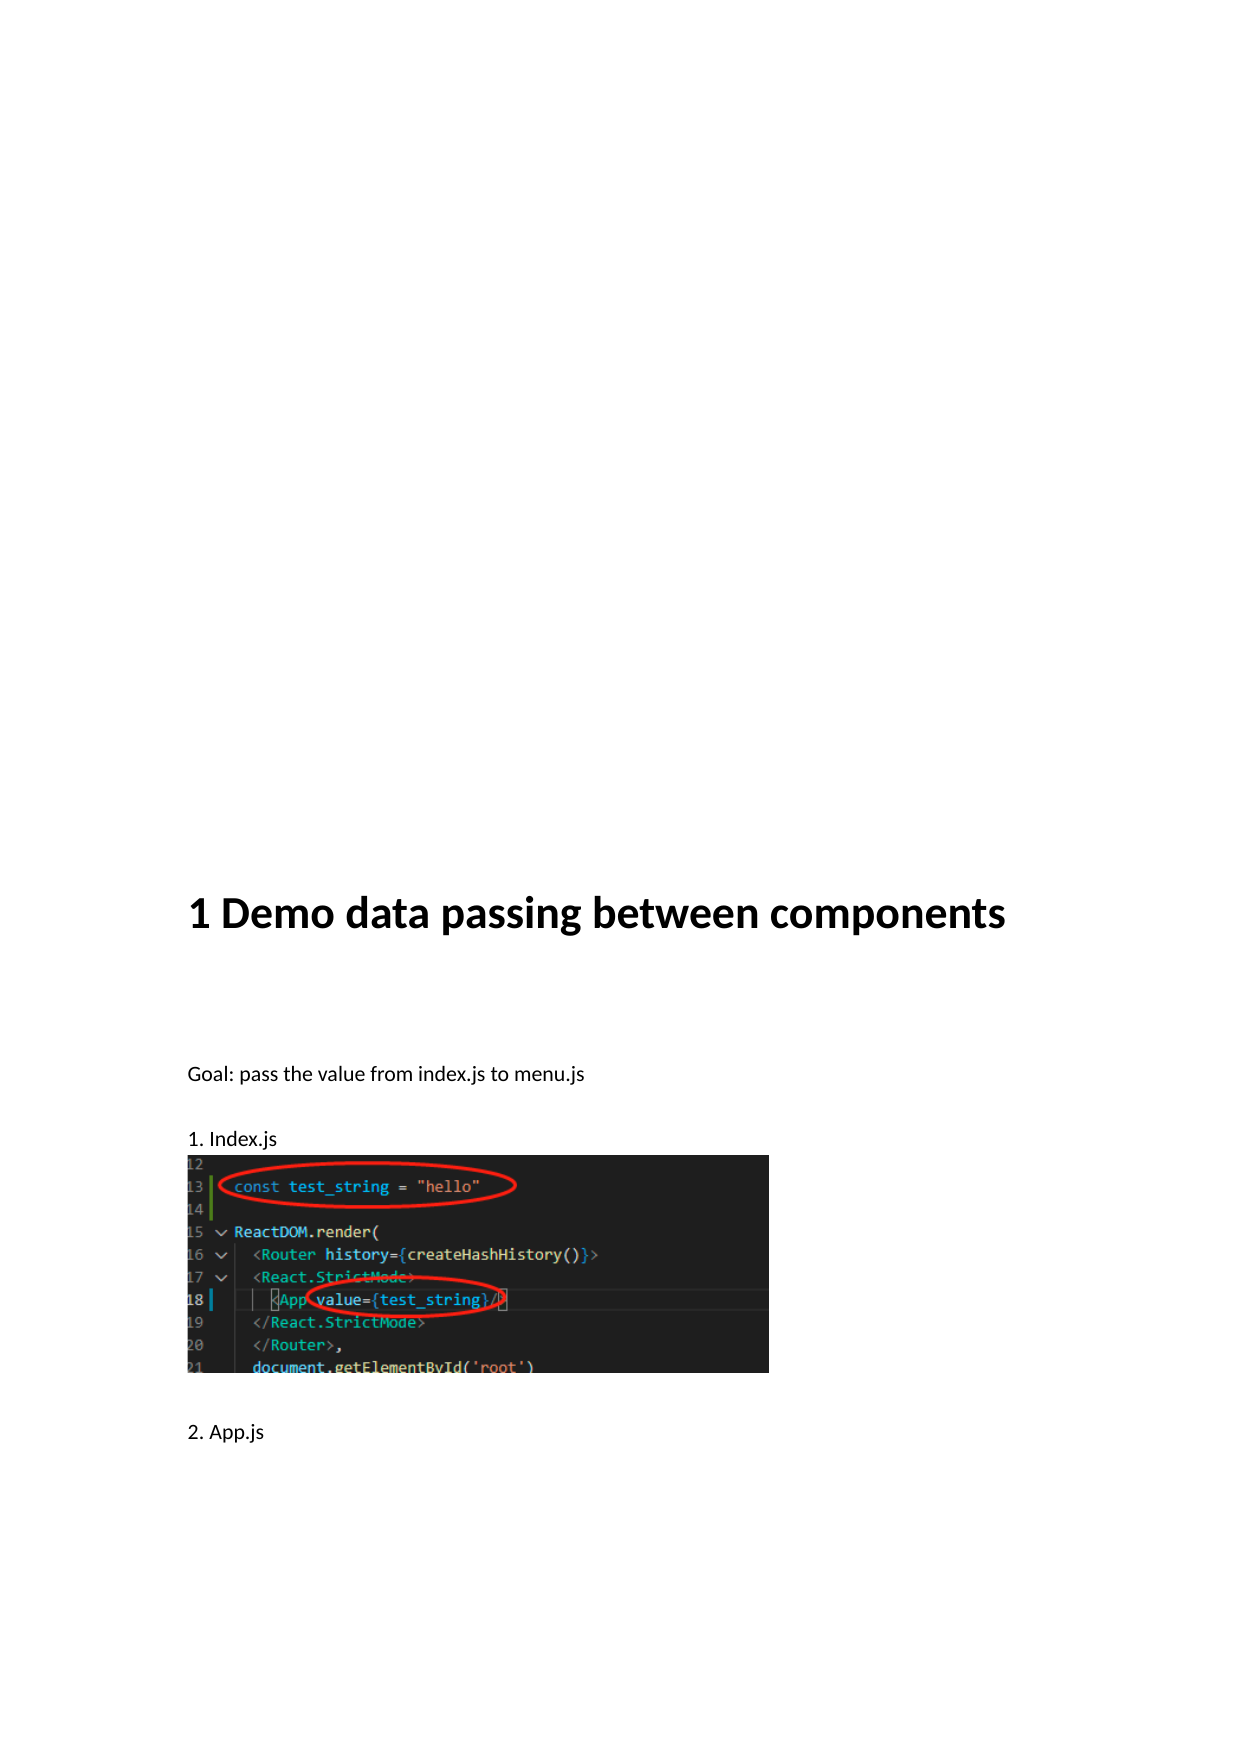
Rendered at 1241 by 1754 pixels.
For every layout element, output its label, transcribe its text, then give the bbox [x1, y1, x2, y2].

list Index.js [187, 1122, 1053, 1155]
text Goal: pass the value from index.js to menu.js [187, 1057, 1053, 1090]
picture [187, 1155, 769, 1373]
list App.js [187, 1415, 1053, 1447]
subtitle 1 Demo data passing between components [187, 880, 1053, 945]
